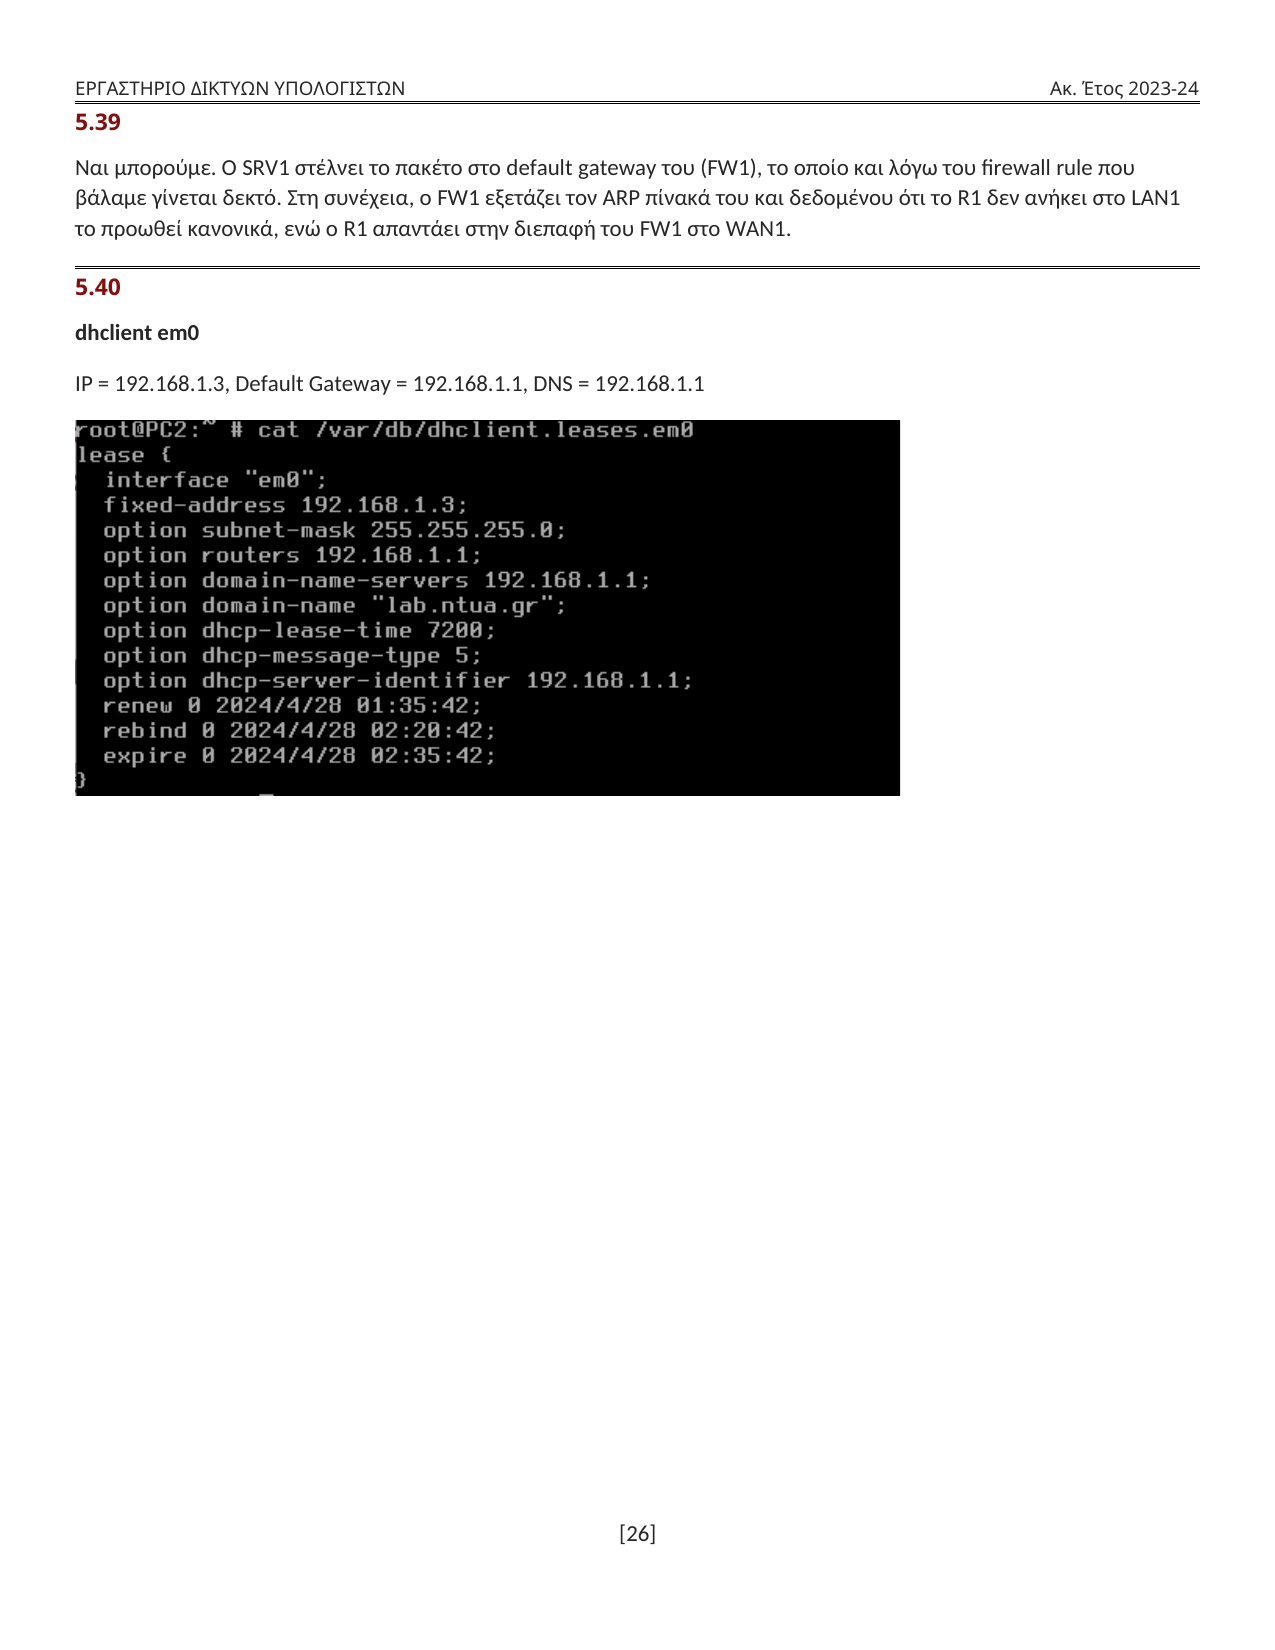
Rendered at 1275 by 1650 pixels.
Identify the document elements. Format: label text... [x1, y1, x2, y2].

subtitle 5.40 [75, 269, 1200, 302]
picture [75, 420, 901, 796]
text IP = 192.168.1.3, Default Gateway = 192.168.1.1, DNS = 192.168.1.1 [75, 369, 1200, 397]
text dhclient em0 [75, 318, 1200, 346]
text Ναι μπορούμε. Ο SRV1 στέλνει το πακέτο στο default gateway του (FW1), το οποίο και λόγω του firewall rule που βάλαμε γίνεται δεκτό. Στη συνέχεια, ο FW1 εξετάζει τον ARP πίνακά του και δεδομένου ότι το R1 δεν ανήκει στο LAN1 το προωθεί κανονικά, ενώ ο R1 απαντάει στην διεπαφή του FW1 στο WAN1. [75, 153, 1200, 242]
subtitle 5.39 [75, 104, 1200, 137]
